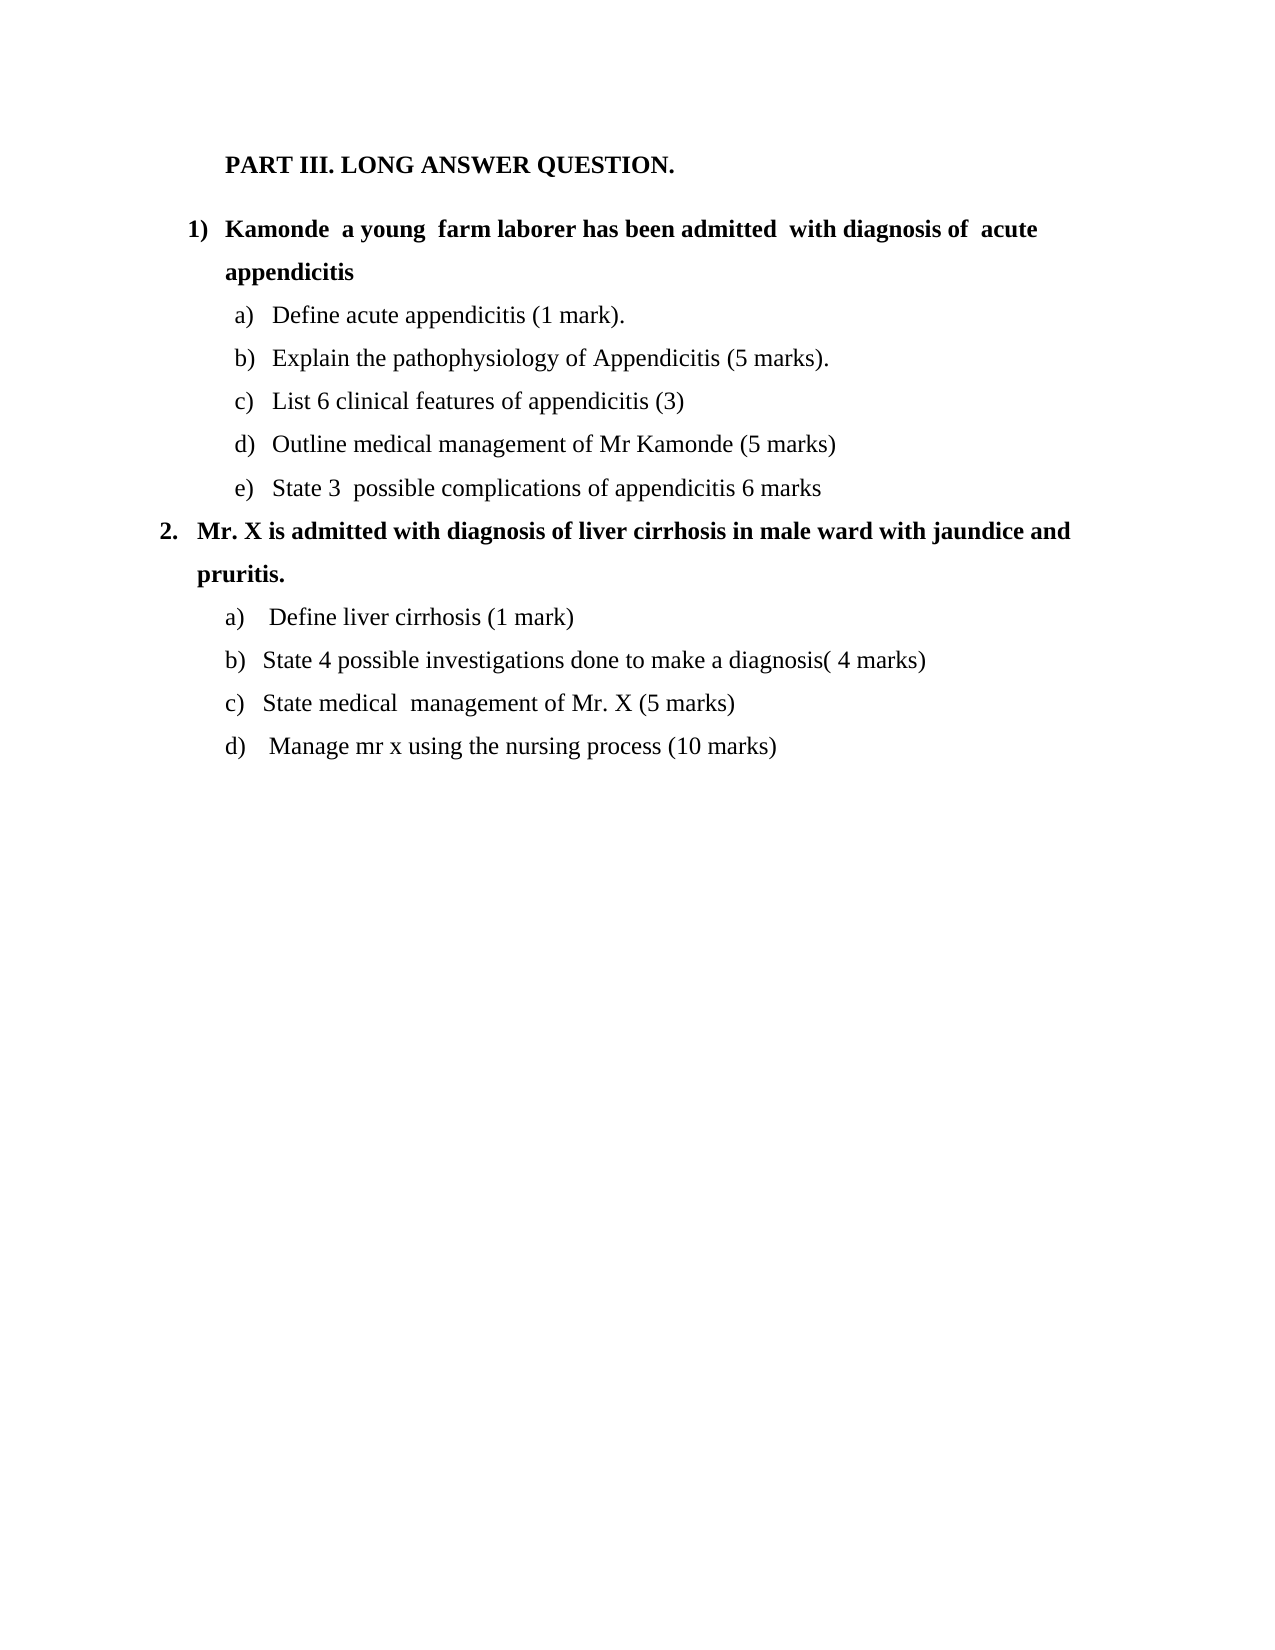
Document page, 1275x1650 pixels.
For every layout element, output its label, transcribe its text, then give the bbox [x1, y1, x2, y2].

list State 4 possible investigations done to make a diagnosis( 4 marks) [225, 645, 1125, 674]
list State medical management of Mr. X (5 marks) [225, 688, 1125, 717]
text PART III. LONG ANSWER QUESTION. [225, 150, 1125, 179]
list Explain the pathophysiology of Appendicitis (5 marks). [234, 343, 1125, 372]
list List 6 clinical features of appendicitis (3) [234, 386, 1125, 415]
list Mr. X is admitted with diagnosis of liver cirrhosis in male ward with jaundice and pruritis. [159, 516, 1125, 588]
list Manage mr x using the nursing process (10 marks) [225, 731, 1125, 760]
list Kamonde a young farm laborer has been admitted with diagnosis of acute appendicitis [187, 214, 1125, 286]
list Outline medical management of Mr Kamonde (5 marks) [234, 429, 1125, 458]
list State 3 possible complications of appendicitis 6 marks [234, 473, 1125, 501]
list Define liver cirrhosis (1 mark) [225, 602, 1125, 631]
list Define acute appendicitis (1 mark). [234, 300, 1125, 329]
